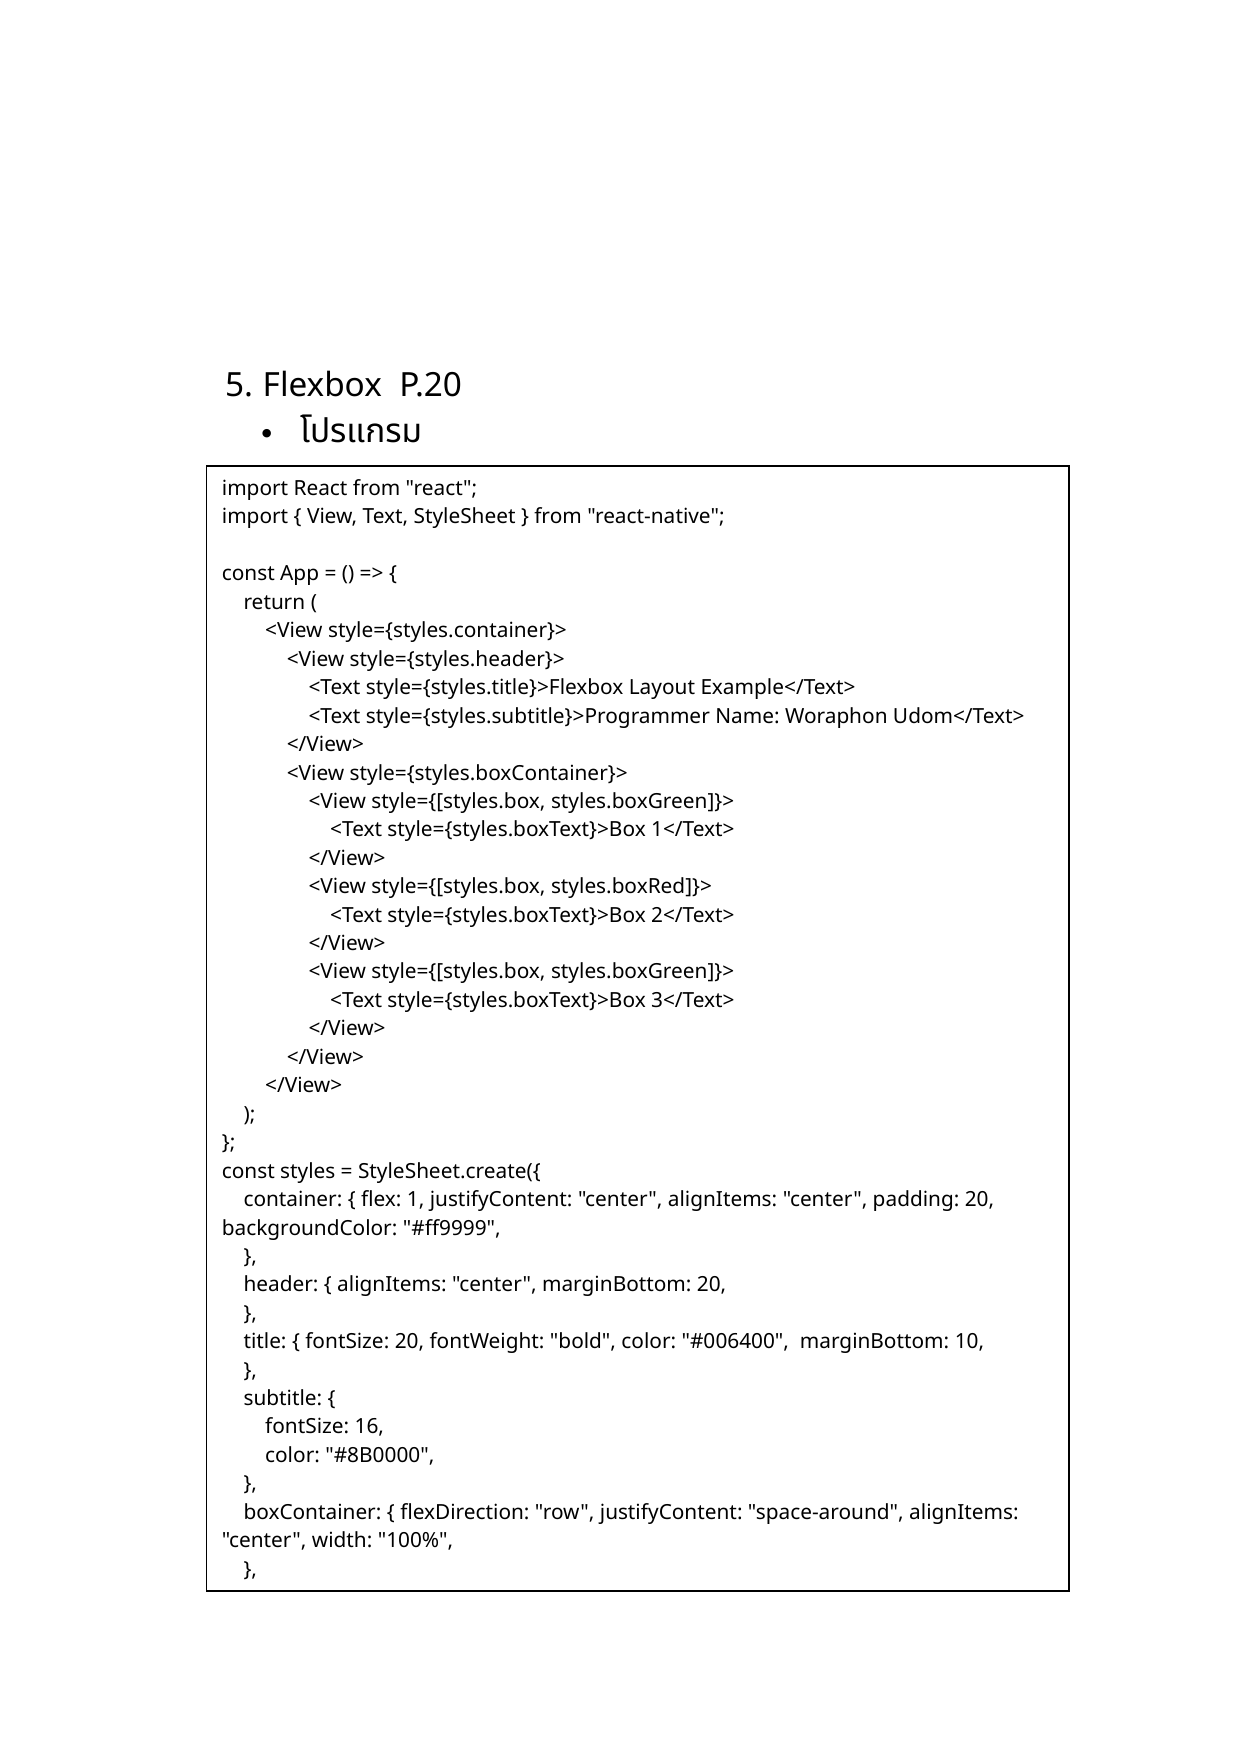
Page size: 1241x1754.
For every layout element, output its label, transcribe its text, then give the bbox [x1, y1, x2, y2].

list โปรแกรม [262, 407, 1090, 457]
list Flexbox P.20 [225, 361, 1090, 407]
